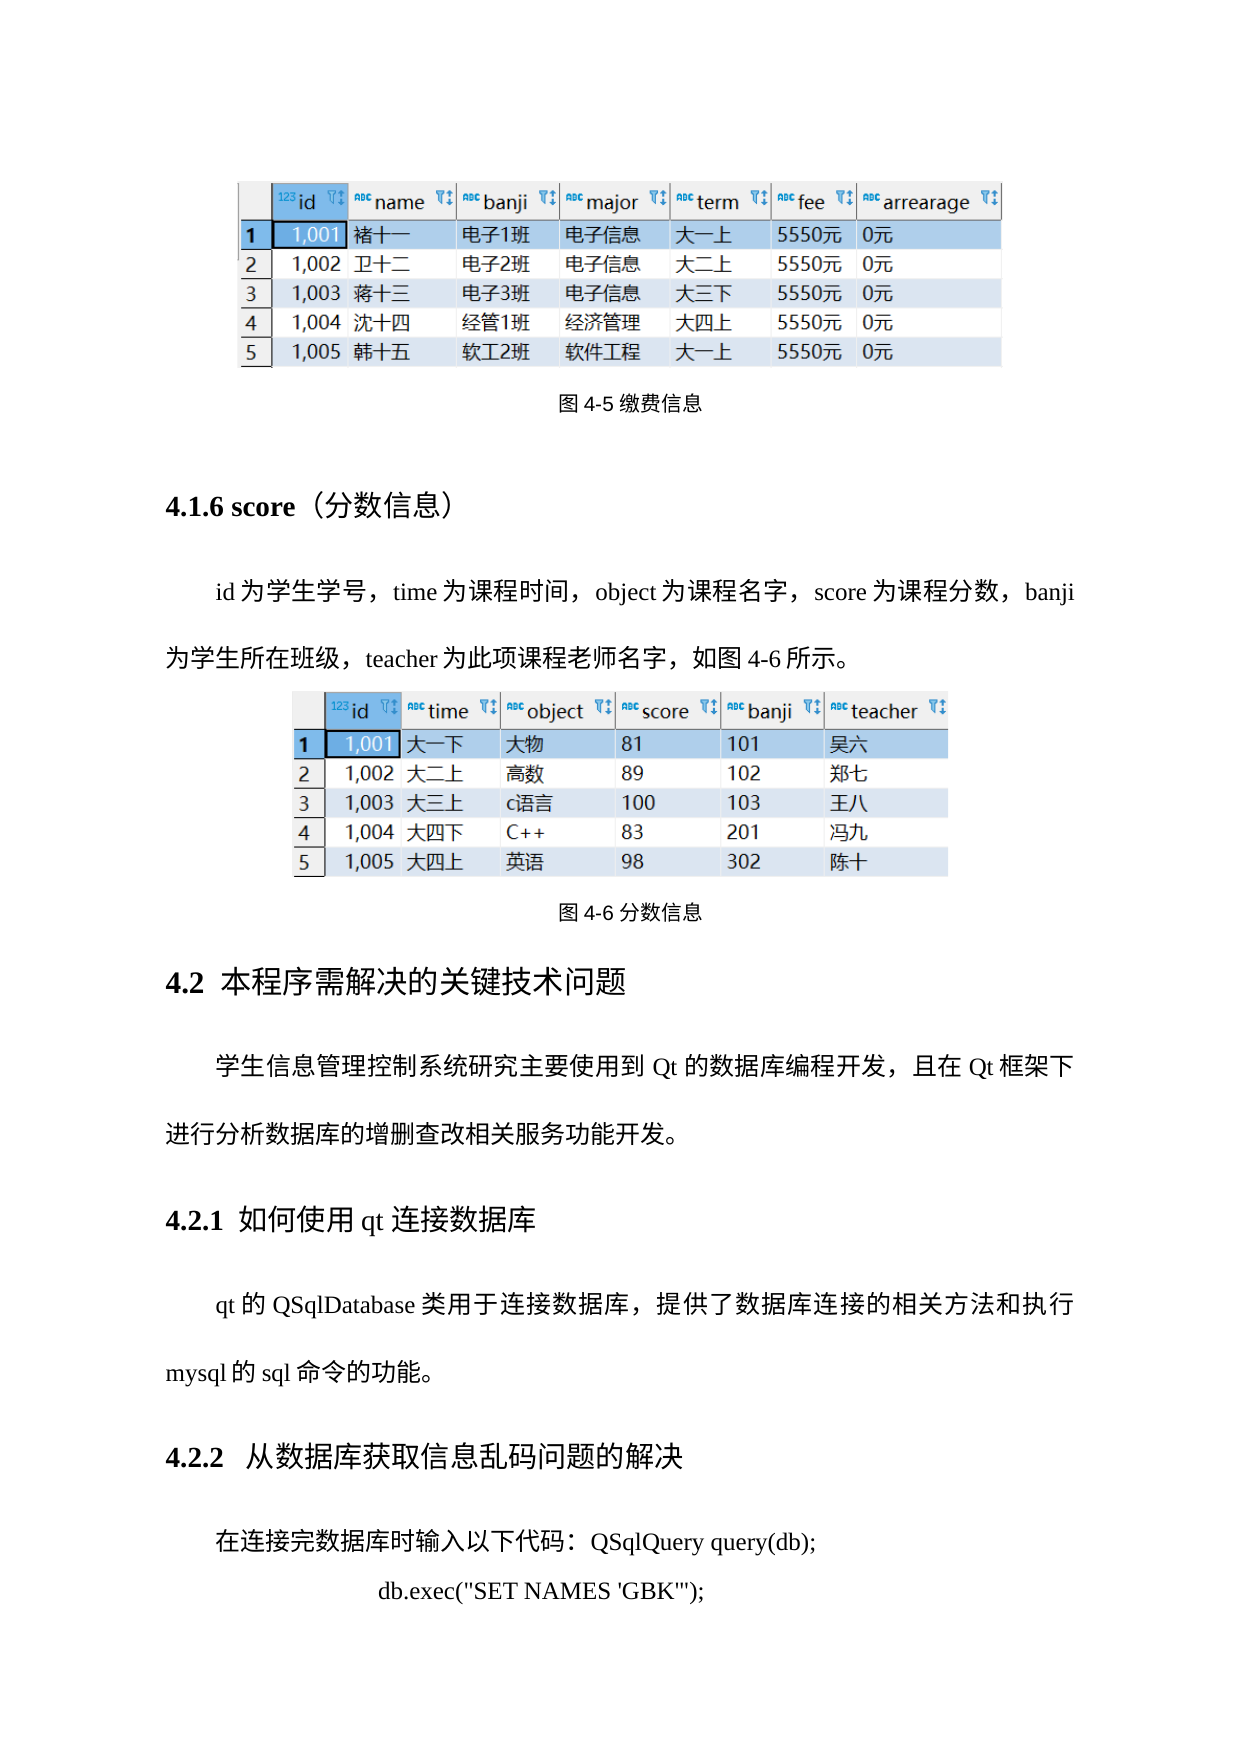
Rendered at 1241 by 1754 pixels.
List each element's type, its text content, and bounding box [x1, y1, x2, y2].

text db.exec("SET NAMES 'GBK'"); [165, 1574, 1075, 1608]
picture [292, 691, 949, 877]
text qt的QSqlDatabase类用于连接数据库，提供了数据库连接的相关方法和执行mysql的sql命令的功能。 [165, 1268, 1075, 1404]
subtitle 4.2.1 如何使用qt 连接数据库 [165, 1183, 1075, 1251]
subtitle 4.2.2 从数据库获取信息乱码问题的解决 [165, 1421, 1075, 1489]
text 图4-5 缴费信息 [165, 385, 1075, 419]
subtitle 4.1.6 score（分数信息） [165, 470, 1075, 538]
picture [237, 181, 1003, 368]
text 图4-6 分数信息 [165, 895, 1075, 929]
text 在连接完数据库时输入以下代码：QSqlQuery query(db); [165, 1506, 1075, 1574]
text 学生信息管理控制系统研究主要使用到Qt 的数据库编程开发，且在Qt框架下进行分析数据库的增删查改相关服务功能开发。 [165, 1031, 1075, 1166]
subtitle 4.2 本程序需解决的关键技术问题 [165, 946, 1075, 1013]
text id为学生学号，time为课程时间，object为课程名字，score为课程分数，banji为学生所在班级，teacher为此项课程老师名字，如图4-6所示。 [165, 555, 1075, 691]
